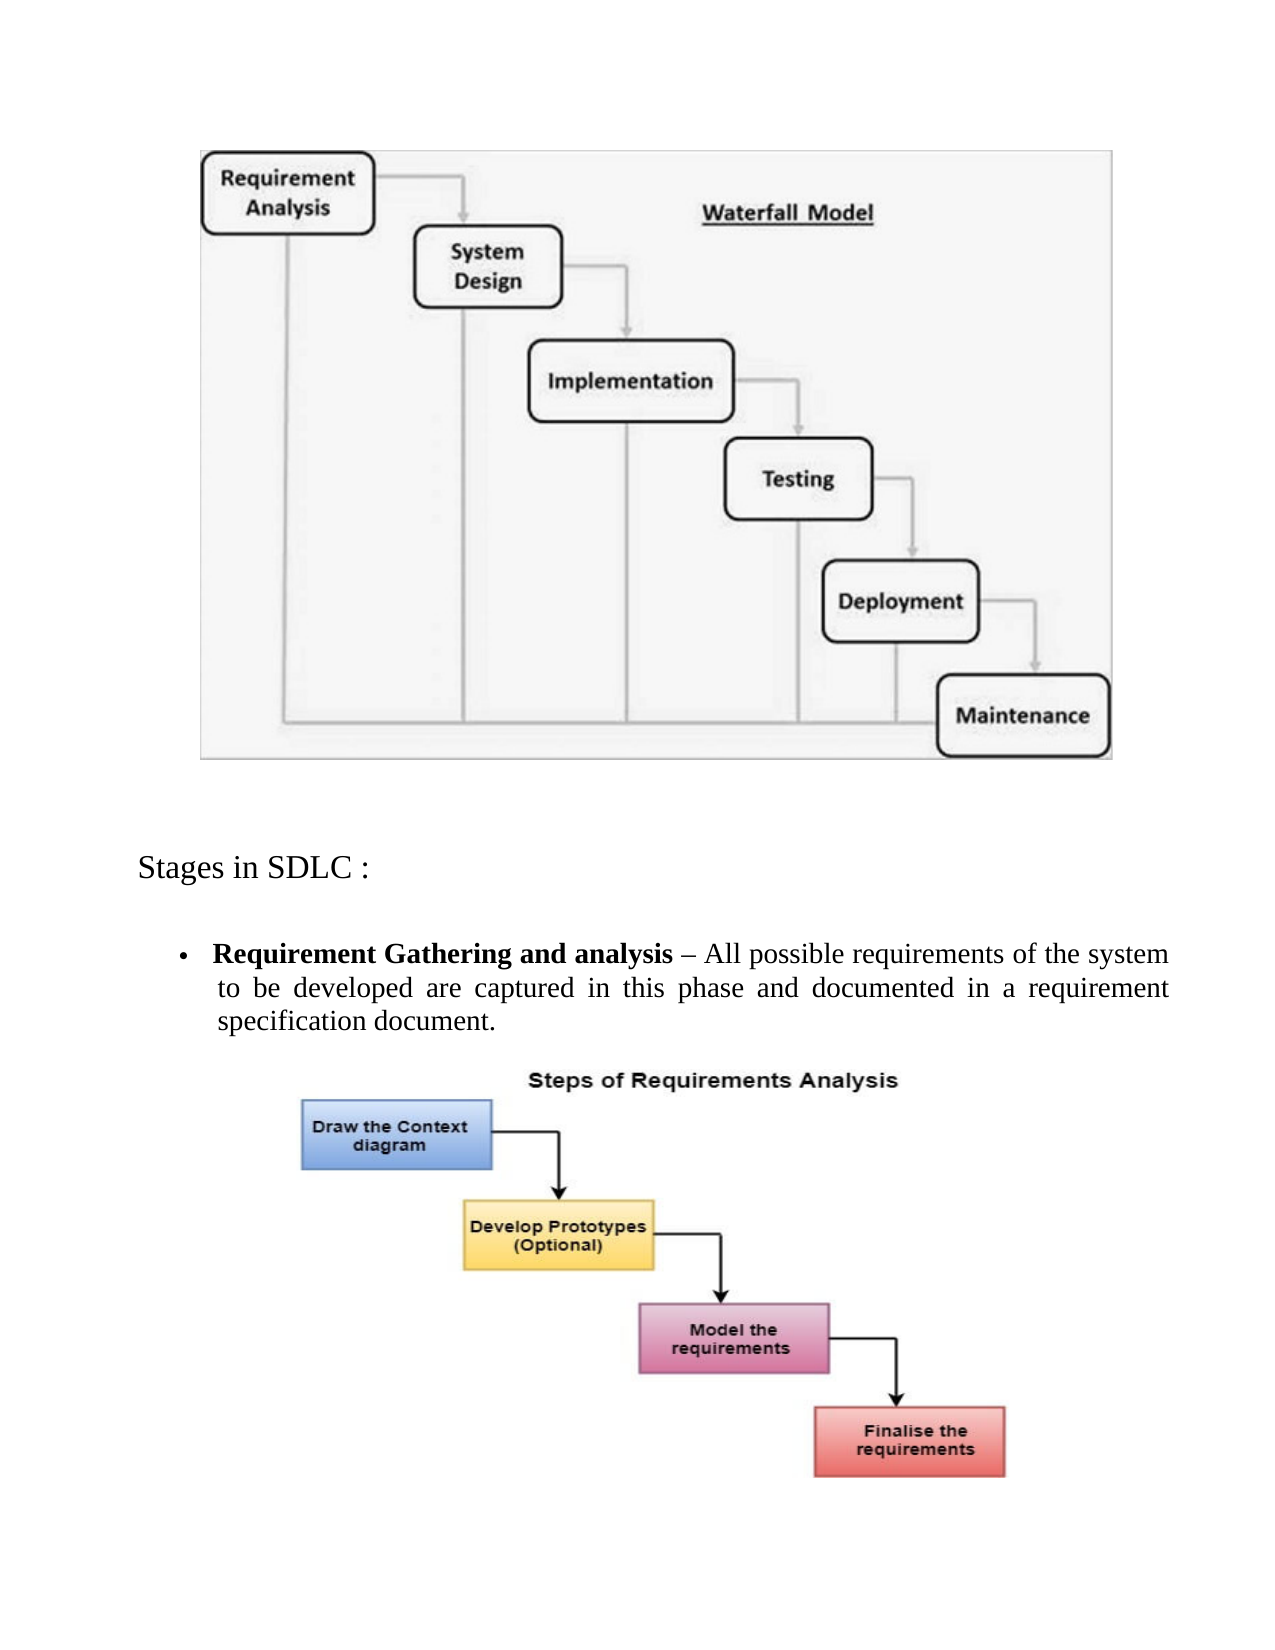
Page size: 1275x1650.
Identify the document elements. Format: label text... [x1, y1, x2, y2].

picture [275, 1051, 1113, 1478]
picture [200, 150, 1113, 760]
text Stages in SDLC : [137, 847, 1175, 885]
list Requirement Gathering and analysis – All possible requirements of the system to be developed are captured in this phase and documented in a requirement specification document. [180, 936, 1170, 1037]
